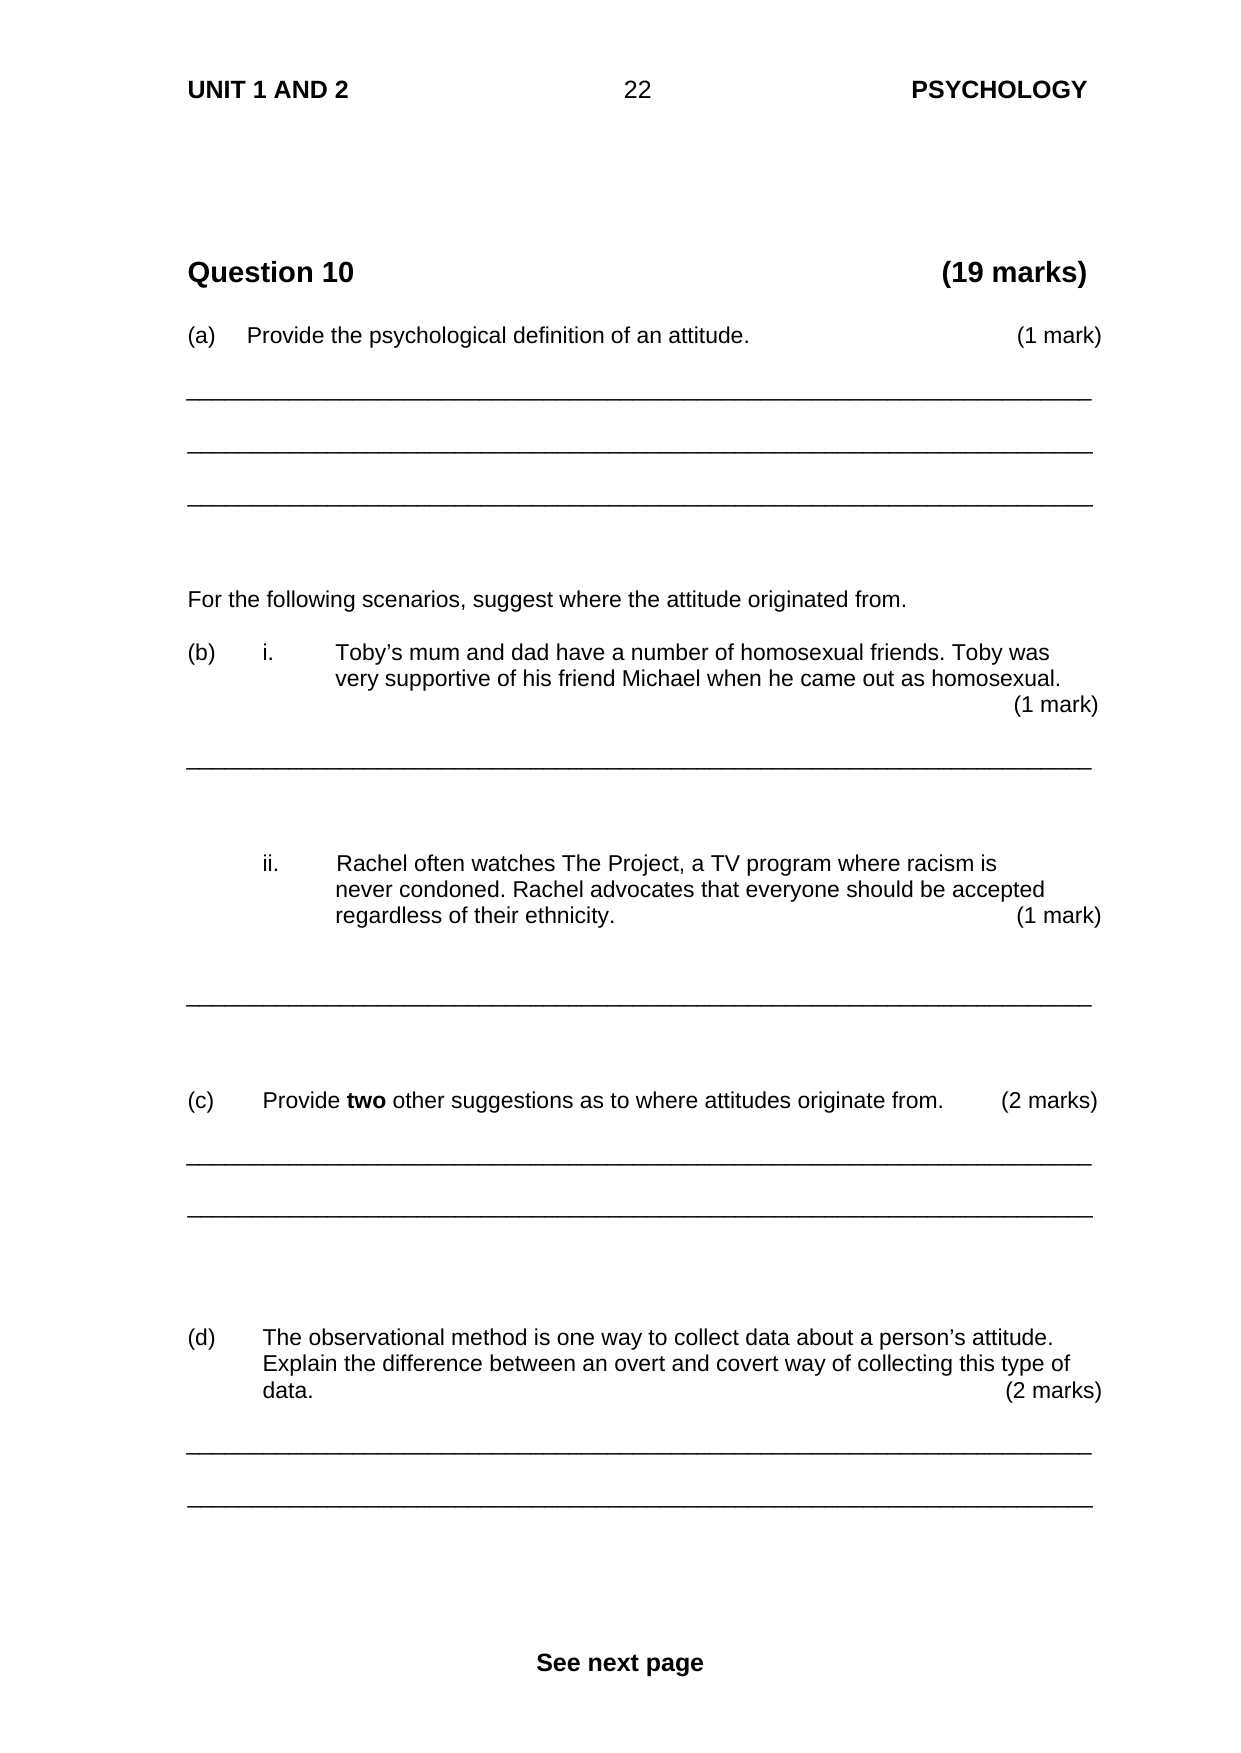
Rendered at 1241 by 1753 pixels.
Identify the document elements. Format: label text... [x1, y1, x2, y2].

text never condoned. Rachel advocates that everyone should be accepted regardless of their ethnicity. (1 mark) [335, 876, 1104, 929]
text (a) Provide the psychological definition of an attitude. (1 mark) [187, 322, 1104, 349]
text (c) Provide two other suggestions as to where attitudes originate from. (2 marks) [187, 1087, 1104, 1113]
text (b) i. Toby’s mum and dad have a number of homosexual friends. Toby was [187, 639, 1104, 665]
text For the following scenarios, suggest where the attitude originated from. [187, 586, 1104, 612]
text _____________________________________________________________________________________________________________________________________________________________________________________________________________________ [186, 375, 1104, 507]
text _______________________________________________________________________ [186, 981, 1104, 1008]
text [186, 1429, 1104, 1508]
text ______________________________________________________________________________________________________________________________________________ [186, 1139, 1104, 1218]
text (d) The observational method is one way to collect data about a person’s attitude. Explain the difference between an overt and covert way of collecting this type of data. (2 marks) [187, 1324, 1104, 1403]
text Question 10 (19 marks) [187, 255, 1104, 289]
text ii. Rachel often watches The Project, a TV program where racism is [262, 849, 1104, 876]
text (1 mark) [262, 691, 1104, 718]
text _______________________________________________________________________ [186, 744, 1104, 771]
text very supportive of his friend Michael when he came out as homosexual. [262, 665, 1104, 691]
